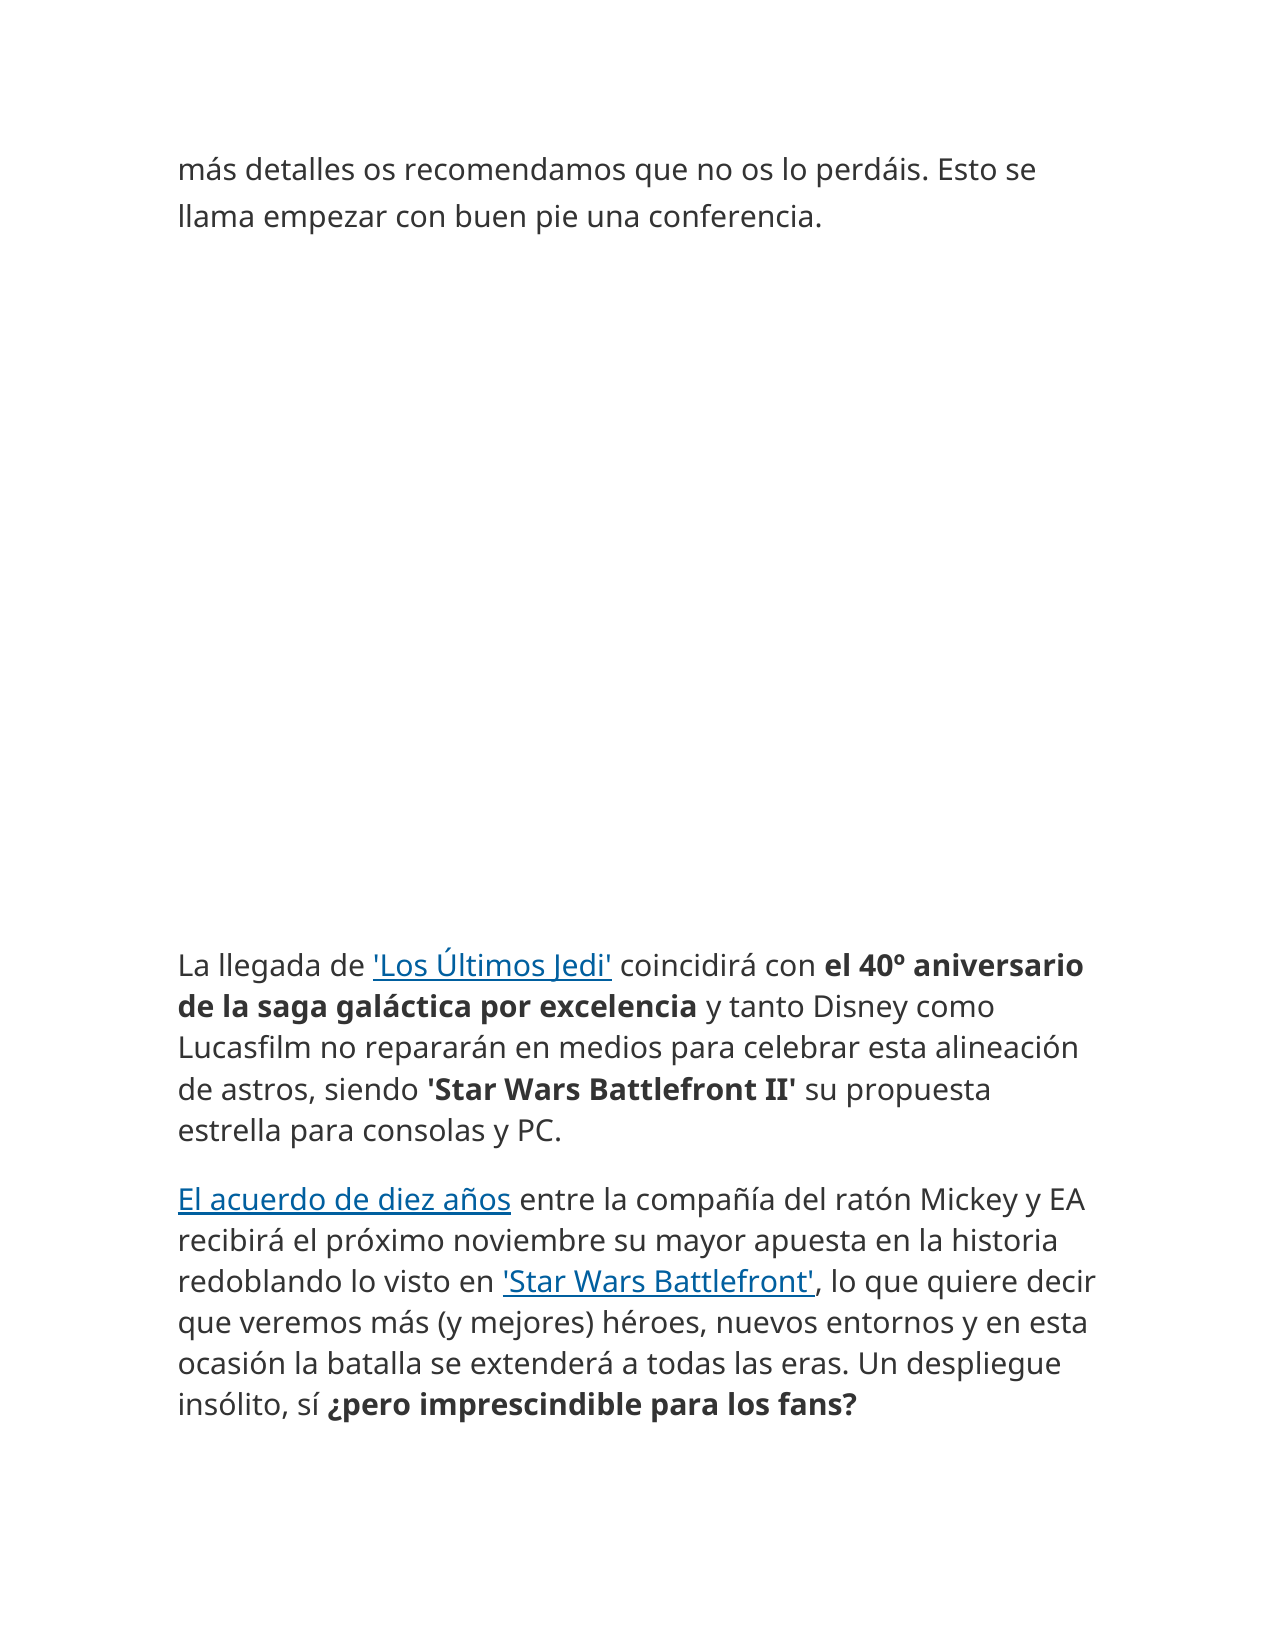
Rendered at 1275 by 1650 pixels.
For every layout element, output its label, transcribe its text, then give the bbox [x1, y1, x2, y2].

text El acuerdo de diez años entre la compañía del ratón Mickey y EA recibirá el próximo noviembre su mayor apuesta en la historia redoblando lo visto en 'Star Wars Battlefront', lo que quiere decir que veremos más (y mejores) héroes, nuevos entornos y en esta ocasión la batalla se extenderá a todas las eras. Un despliegue insólito, sí ¿pero imprescindible para los fans? [177, 1178, 1098, 1424]
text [177, 148, 1098, 236]
text La llegada de 'Los Últimos Jedi' coincidirá con el 40º aniversario de la saga galáctica por excelencia y tanto Disney como Lucasfilm no repararán en medios para celebrar esta alineación de astros, siendo 'Star Wars Battlefront II' su propuesta estrella para consolas y PC. [177, 944, 1098, 1150]
